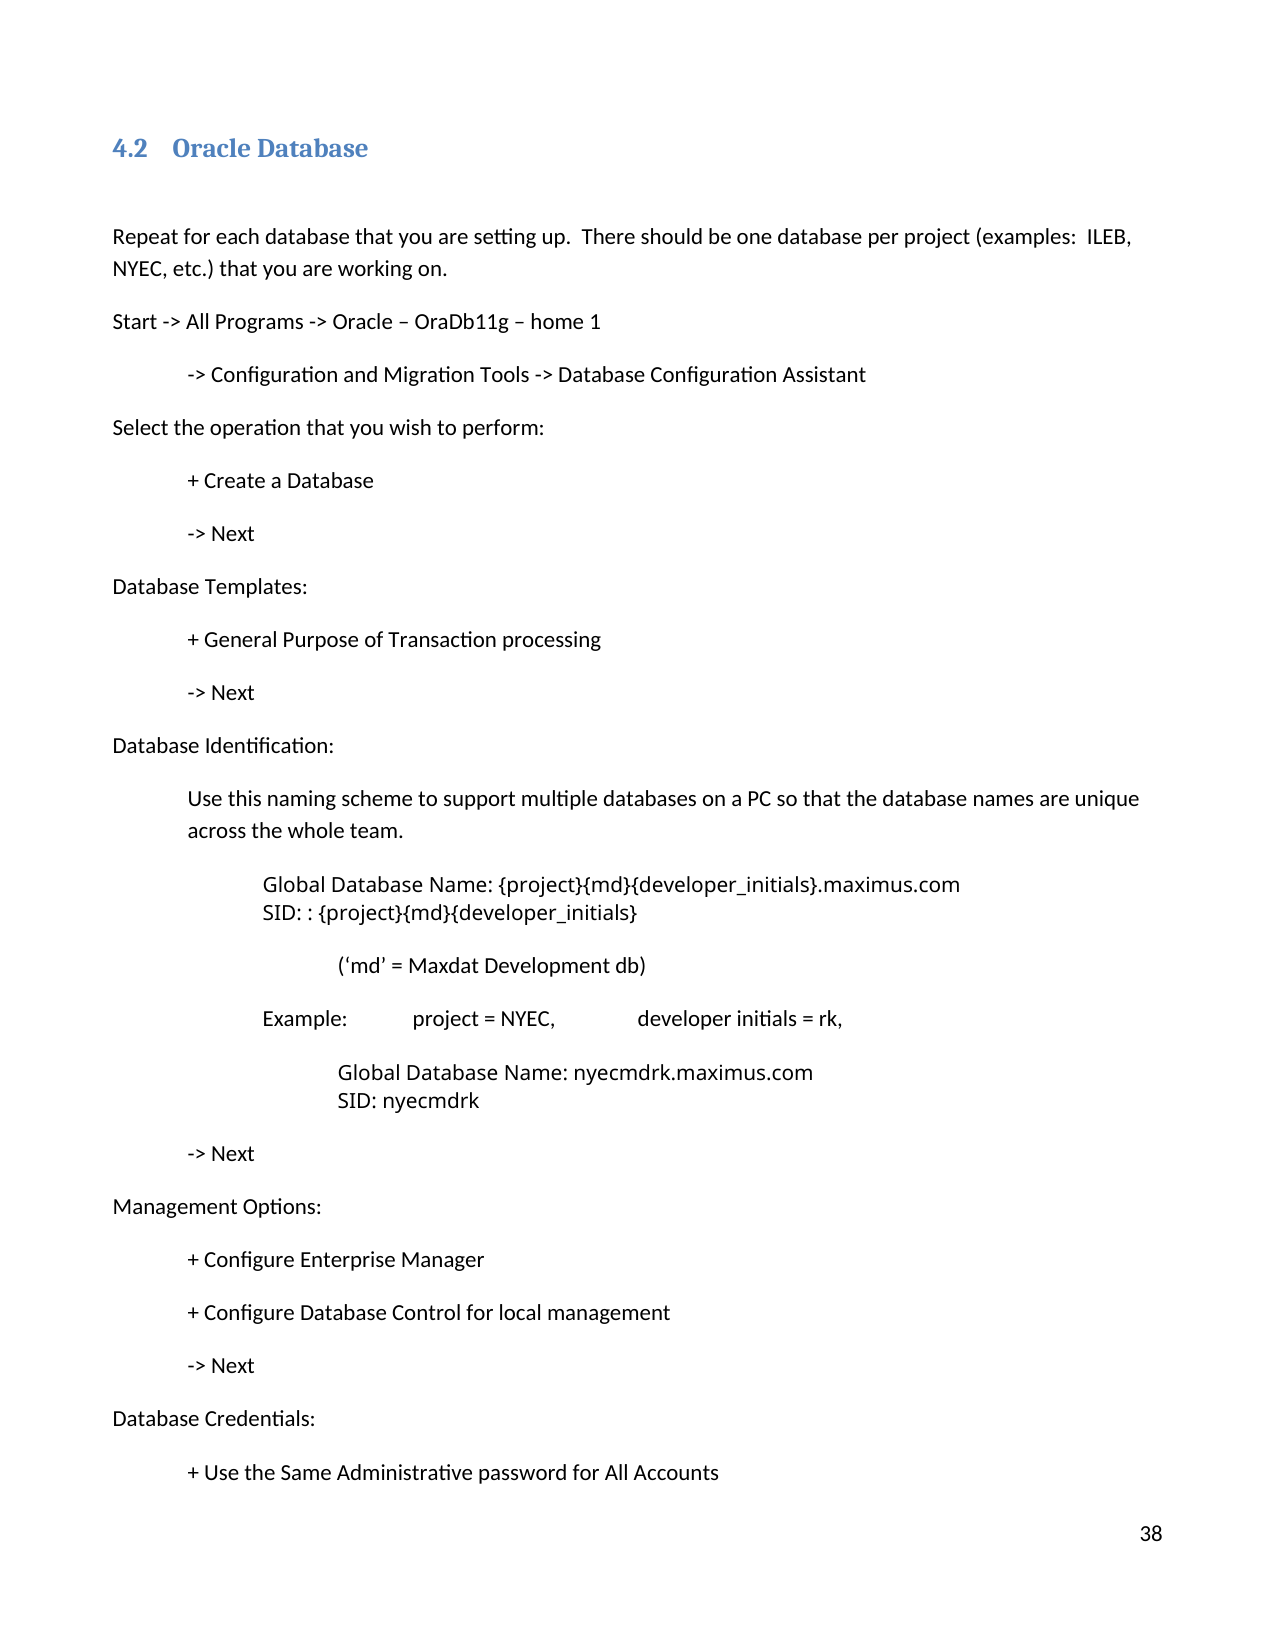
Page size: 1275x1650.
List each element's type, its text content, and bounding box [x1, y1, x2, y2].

text Management Options: [112, 1192, 1162, 1221]
text + Create a Database [112, 466, 1162, 494]
text Global Database Name: nyecmdrk.maximus.com [112, 1058, 1162, 1086]
text Global Database Name: {project}{md}{developer_initials}.maximus.com [112, 870, 1162, 898]
text Database Templates: [112, 572, 1162, 600]
text + Configure Enterprise Manager [112, 1246, 1162, 1273]
subtitle Oracle Database [112, 133, 1162, 164]
text -> Next [112, 1352, 1162, 1379]
text -> Next [187, 1139, 1162, 1167]
text Database Credentials: [112, 1404, 1162, 1433]
text Example: project = NYEC, developer initials = rk, [187, 1004, 1162, 1033]
text (‘md’ = Maxdat Development db) [262, 952, 1162, 979]
text + General Purpose of Transaction processing [112, 625, 1162, 653]
text -> Configuration and Migration Tools -> Database Configuration Assistant [112, 360, 1162, 388]
text Start -> All Programs -> Oracle – OraDb11g – home 1 [112, 307, 1162, 335]
text Select the operation that you wish to perform: [112, 413, 1162, 441]
text SID: nyecmdrk [262, 1086, 1162, 1114]
text Use this naming scheme to support multiple databases on a PC so that the database names are unique across the whole team. [187, 784, 1162, 845]
text Repeat for each database that you are setting up. There should be one database per project (examples: ILEB, NYEC, etc.) that you are working on. [112, 222, 1162, 282]
text -> Next [112, 678, 1162, 706]
text Database Identification: [112, 731, 1162, 759]
text + Configure Database Control for local management [112, 1298, 1162, 1327]
text SID: : {project}{md}{developer_initials} [187, 898, 1162, 927]
text + Use the Same Administrative password for All Accounts [112, 1458, 1162, 1486]
text -> Next [112, 519, 1162, 547]
